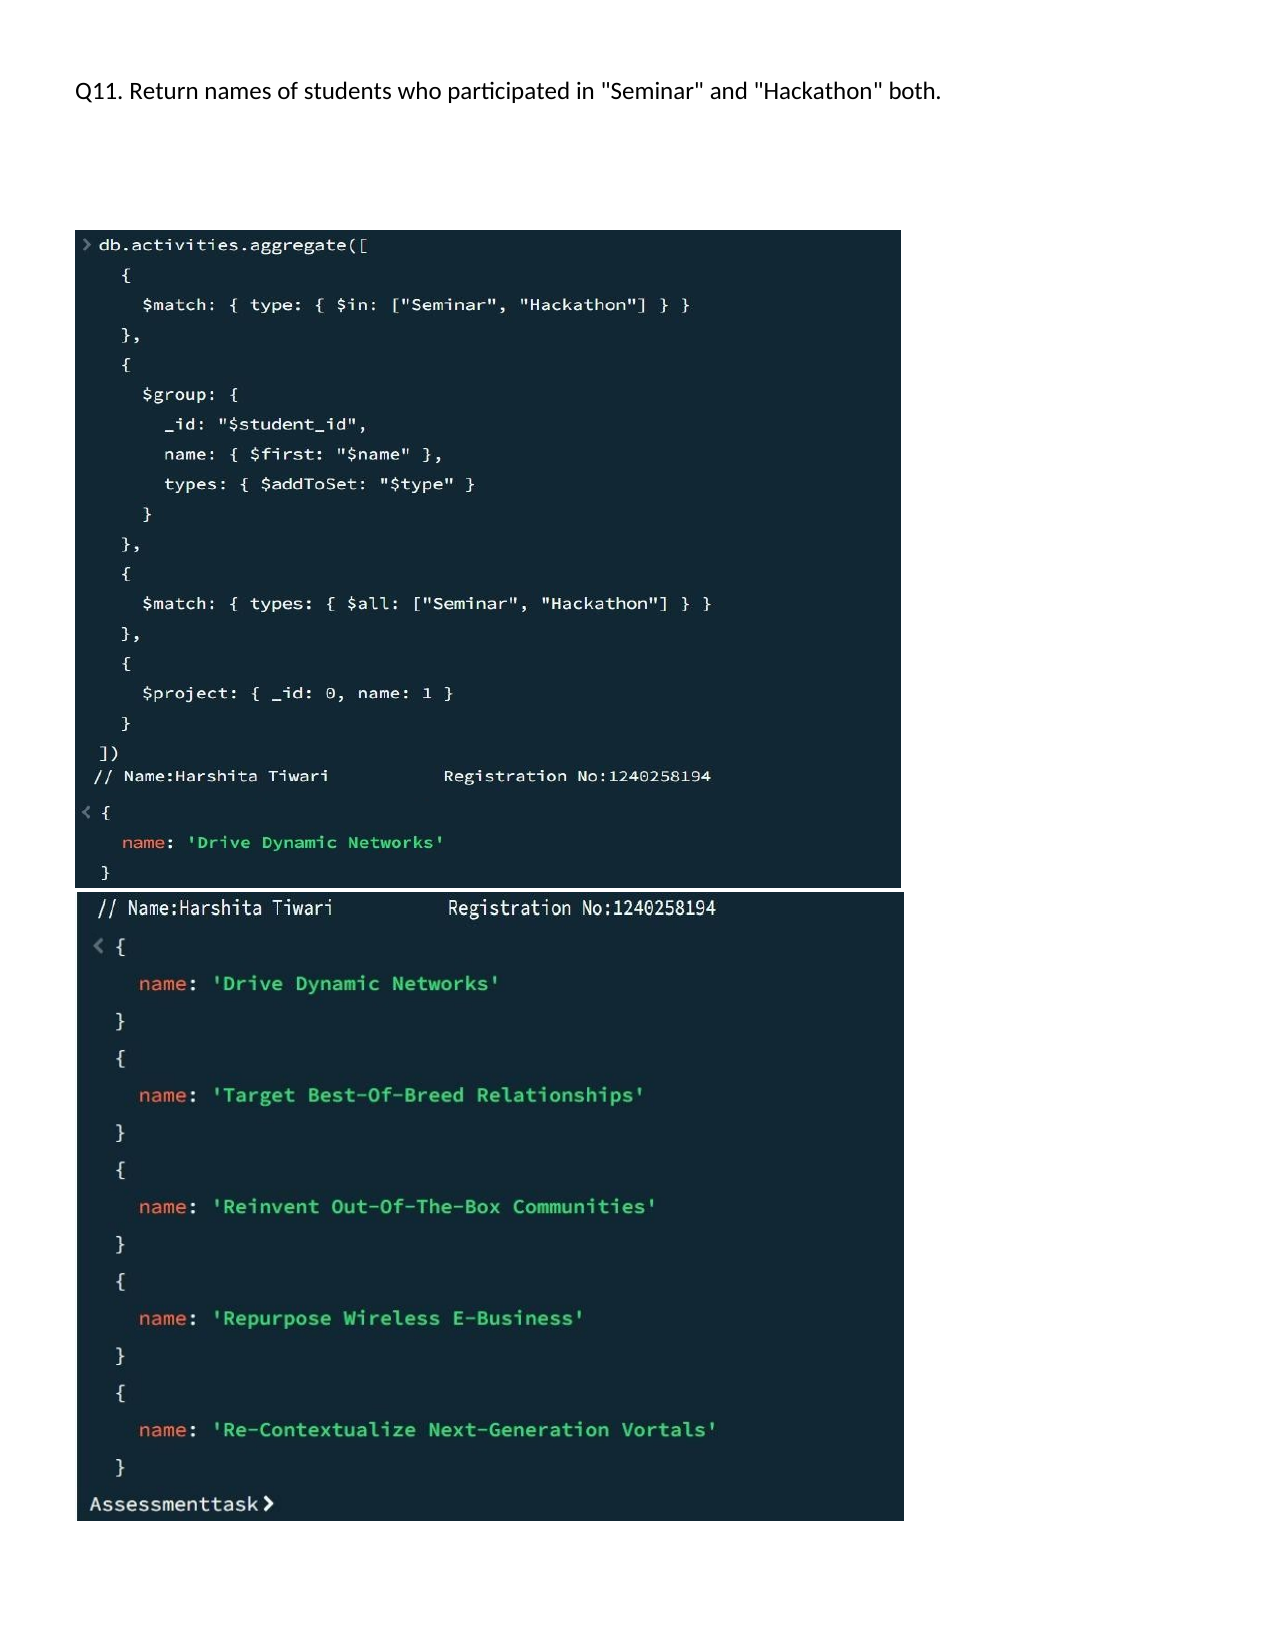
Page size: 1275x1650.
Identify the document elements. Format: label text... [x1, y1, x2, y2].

text Q11. Return names of students who participated in "Seminar" and "Hackathon" both. [75, 75, 1125, 105]
picture [75, 892, 904, 1521]
picture [75, 230, 901, 888]
